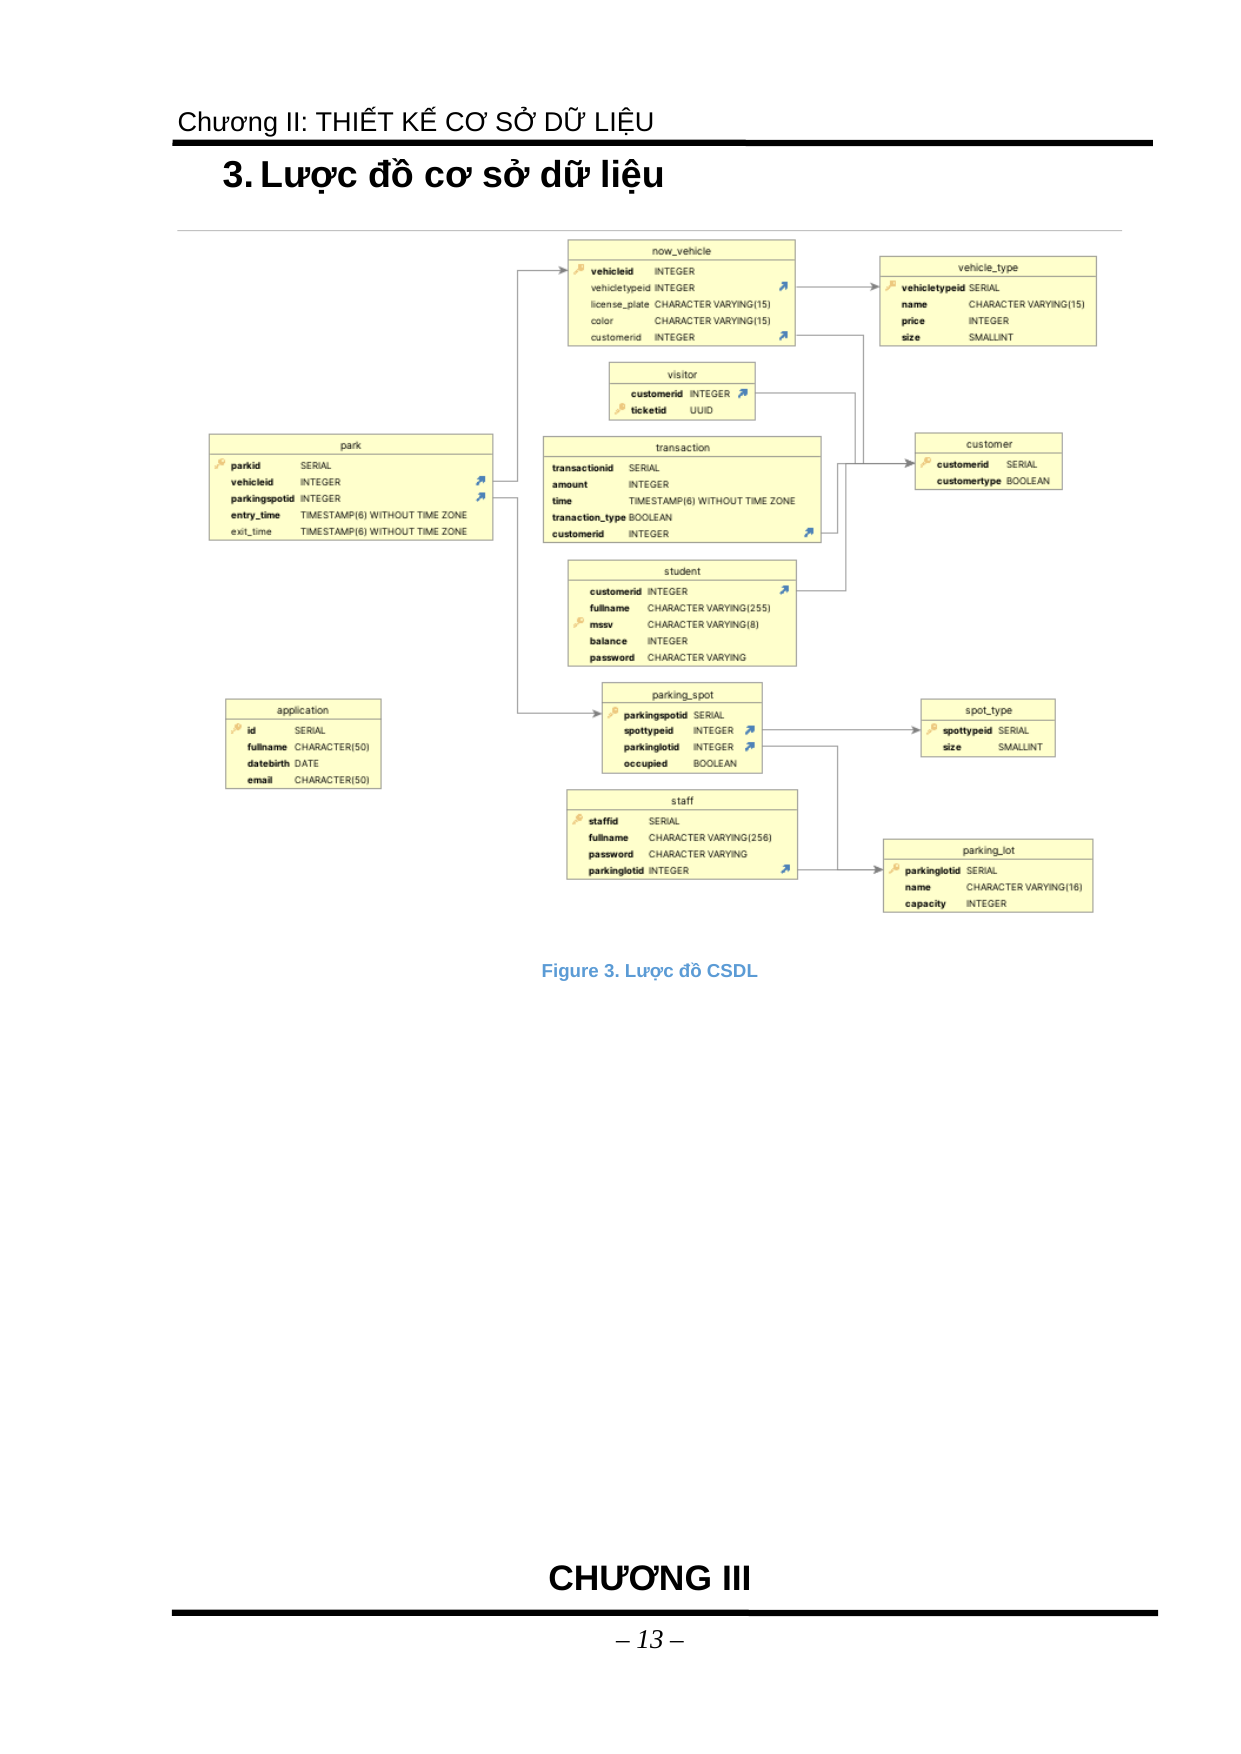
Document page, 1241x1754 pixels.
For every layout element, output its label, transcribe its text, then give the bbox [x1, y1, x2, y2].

picture [177, 230, 1123, 927]
subtitle Lược đồ cơ sở dữ liệu [222, 152, 1122, 195]
text Figure 3. Lược đồ CSDL [177, 960, 1122, 981]
text CHƯƠNG III [177, 1557, 1122, 1597]
